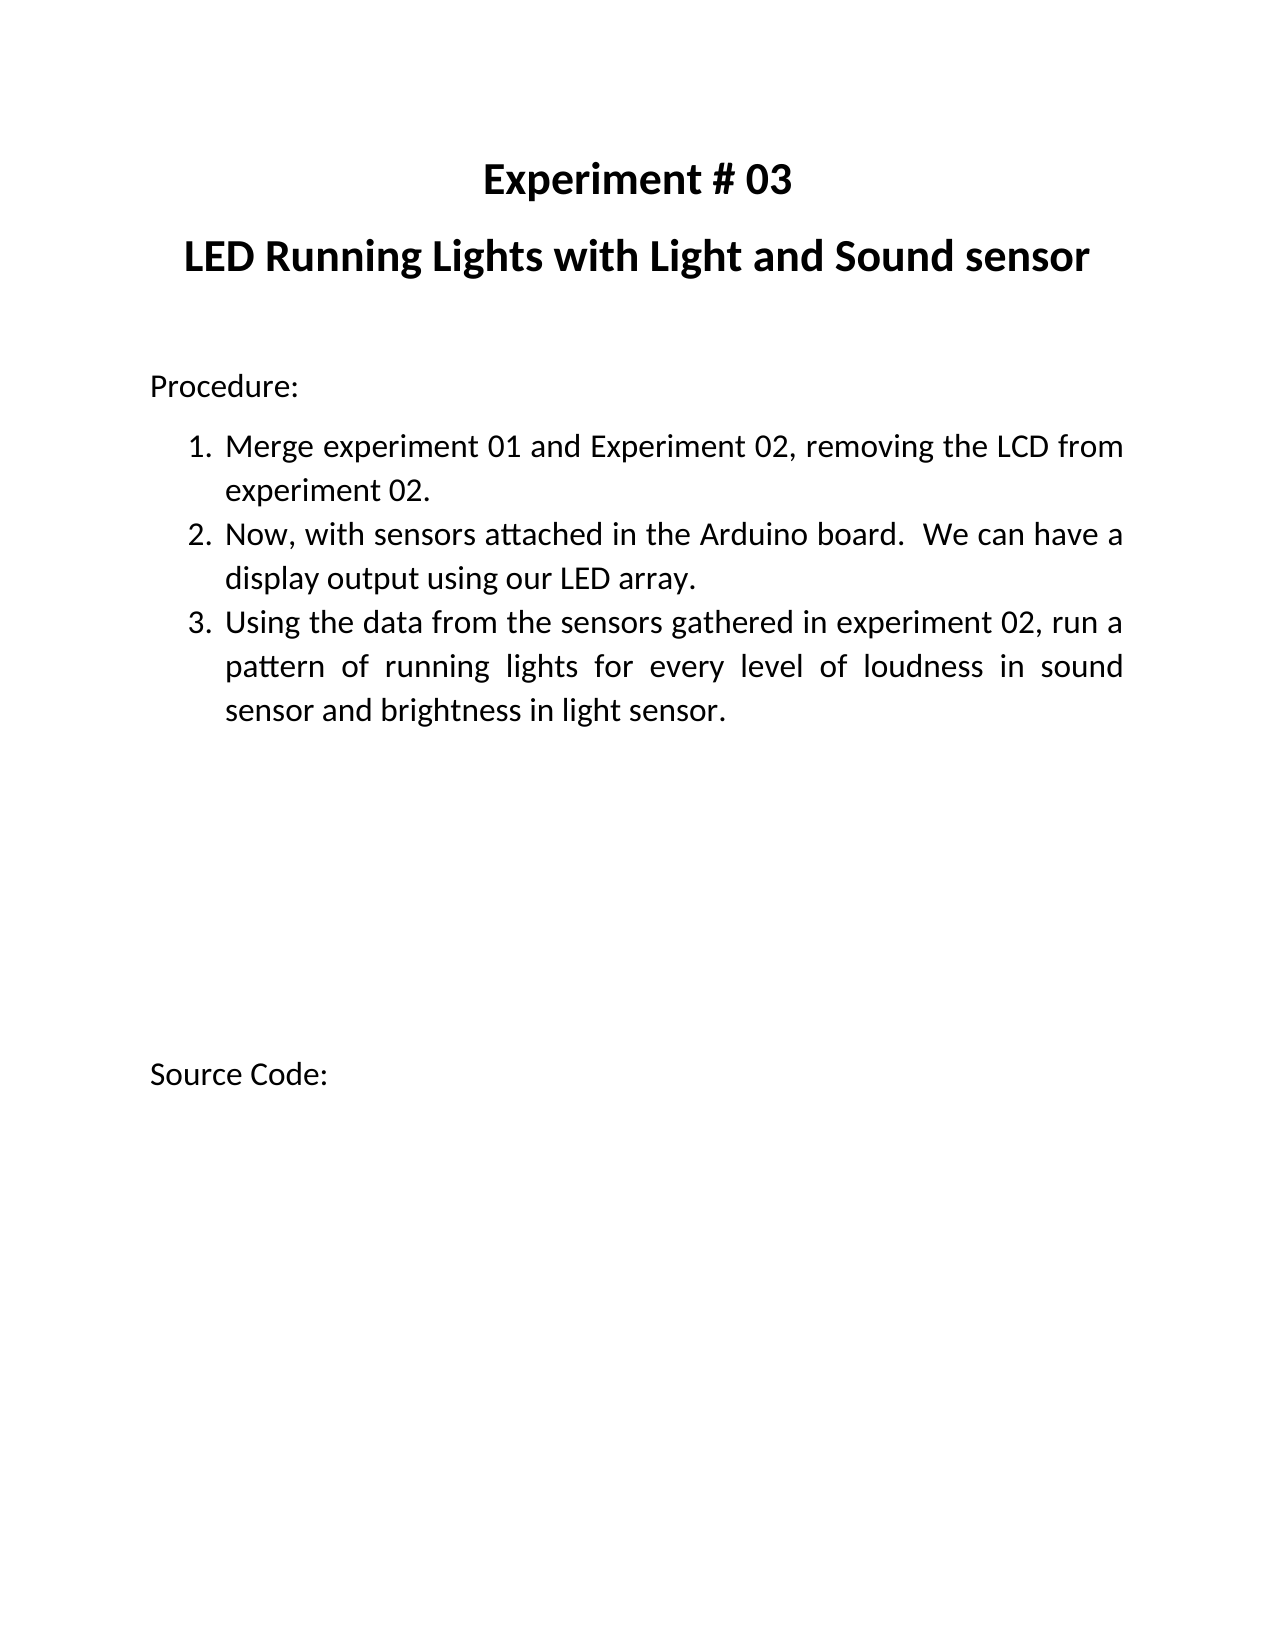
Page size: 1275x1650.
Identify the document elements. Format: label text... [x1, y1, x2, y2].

text LED Running Lights with Light and Sound sensor [150, 227, 1125, 283]
list Merge experiment 01 and Experiment 02, removing the LCD from experiment 02. [187, 425, 1125, 510]
text Source Code: [150, 1053, 1125, 1093]
list Now, with sensors attached in the Arduino board. We can have a display output using our LED array. [187, 513, 1125, 598]
text Experiment # 03 [150, 150, 1125, 206]
text Procedure: [150, 364, 1125, 405]
list Using the data from the sensors gathered in experiment 02, run a pattern of running lights for every level of loudness in sound sensor and brightness in light sensor. [187, 601, 1125, 730]
